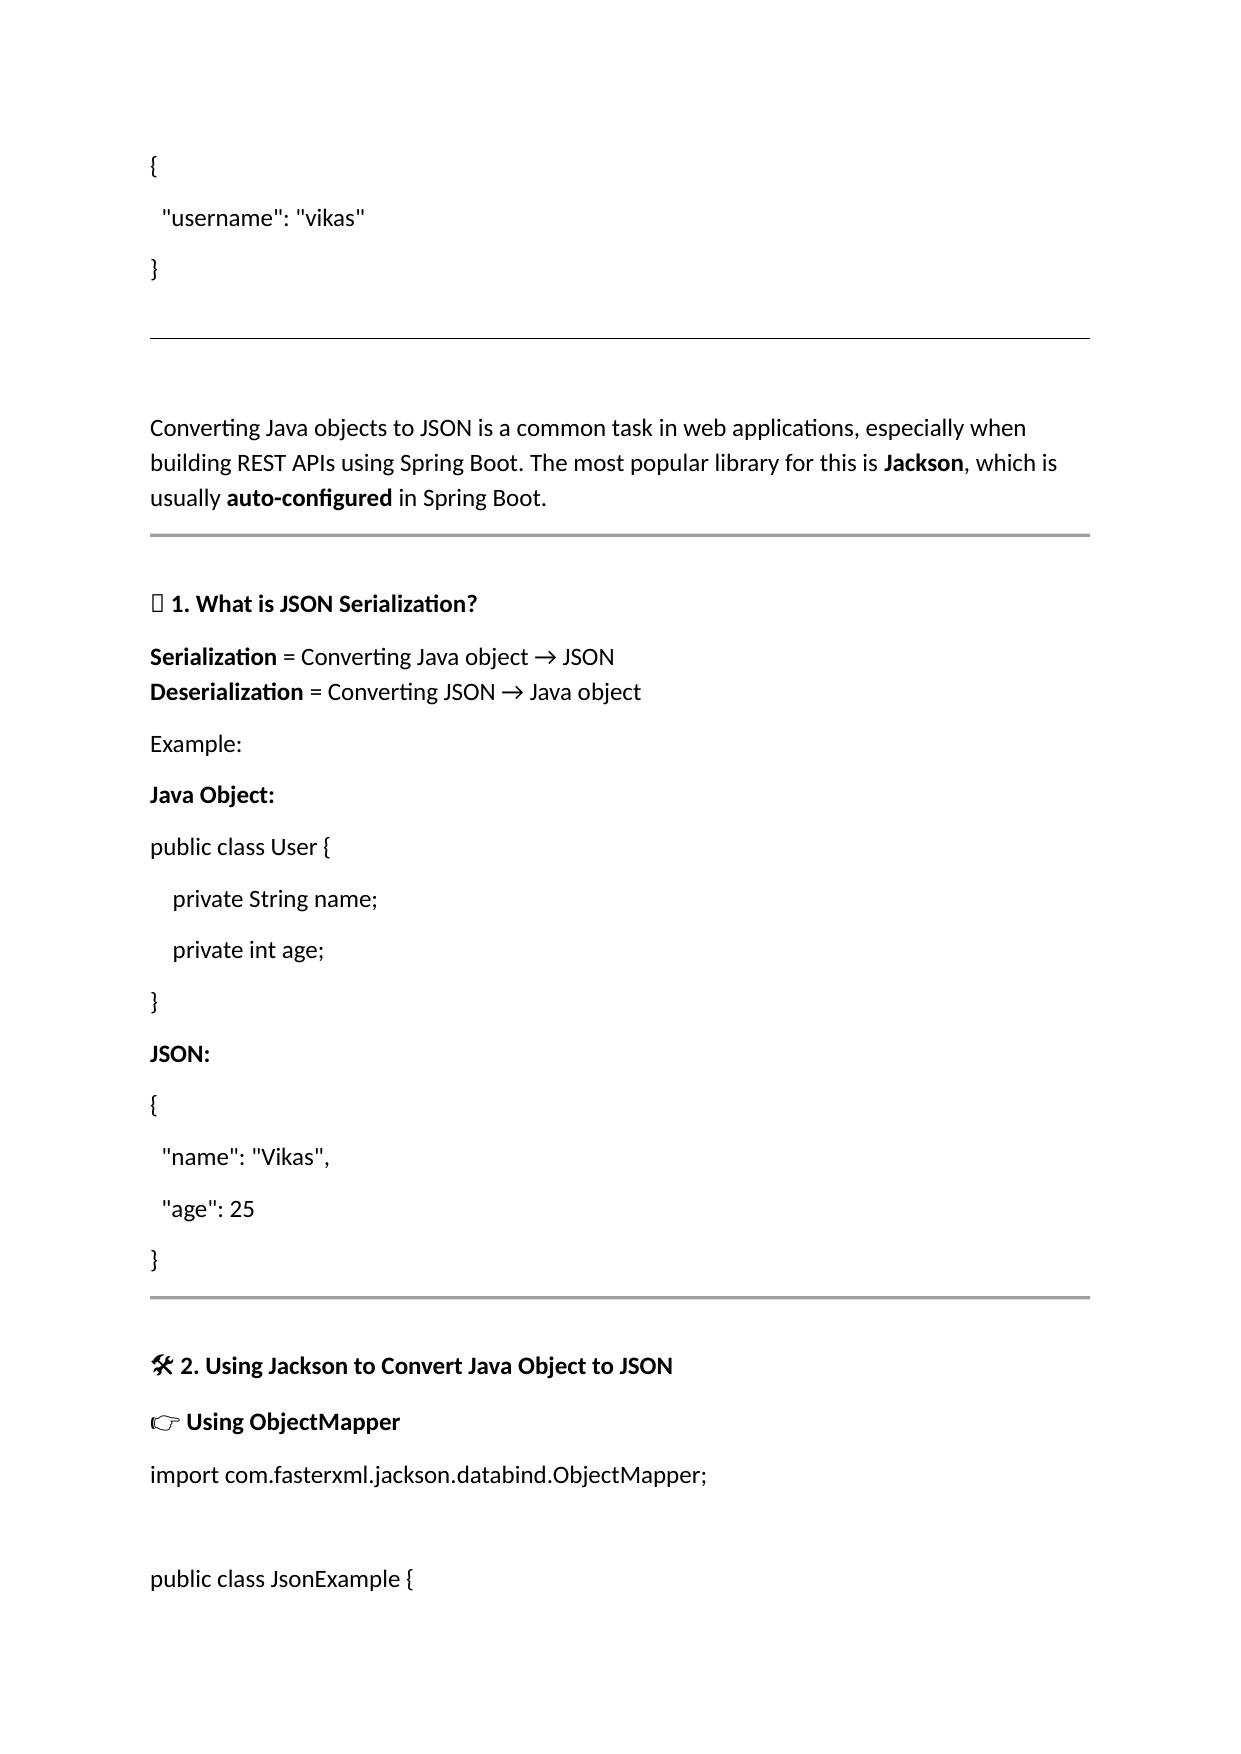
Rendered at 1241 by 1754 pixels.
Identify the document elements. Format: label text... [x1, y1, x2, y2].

text private int age; [150, 934, 1090, 965]
text import com.fasterxml.jackson.databind.ObjectMapper; [150, 1459, 1090, 1490]
text Java Object: [150, 779, 1090, 810]
text } [150, 1244, 1090, 1275]
text "username": "vikas" [150, 202, 1090, 232]
text private String name; [150, 883, 1090, 913]
text Example: [150, 728, 1090, 758]
text { [150, 1089, 1090, 1120]
text public class JsonExample { [150, 1563, 1090, 1593]
text 🛠️ 2. Using Jackson to Convert Java Object to JSON [150, 1348, 1090, 1382]
text } [150, 253, 1090, 284]
text { [150, 150, 1090, 181]
text "name": "Vikas", [150, 1141, 1090, 1172]
text ✅ 1. What is JSON Serialization? [150, 585, 1090, 619]
text 👉 Using ObjectMapper [150, 1404, 1090, 1438]
text "age": 25 [150, 1193, 1090, 1223]
text public class User { [150, 831, 1090, 862]
text Serialization = Converting Java object → JSON Deserialization = Converting JSON → Java object [150, 641, 1090, 707]
text Converting Java objects to JSON is a common task in web applications, especially when building REST APIs using Spring Boot. The most popular library for this is Jackson, which is usually auto-configured in Spring Boot. [150, 412, 1090, 512]
text } [150, 986, 1090, 1017]
text JSON: [150, 1038, 1090, 1068]
